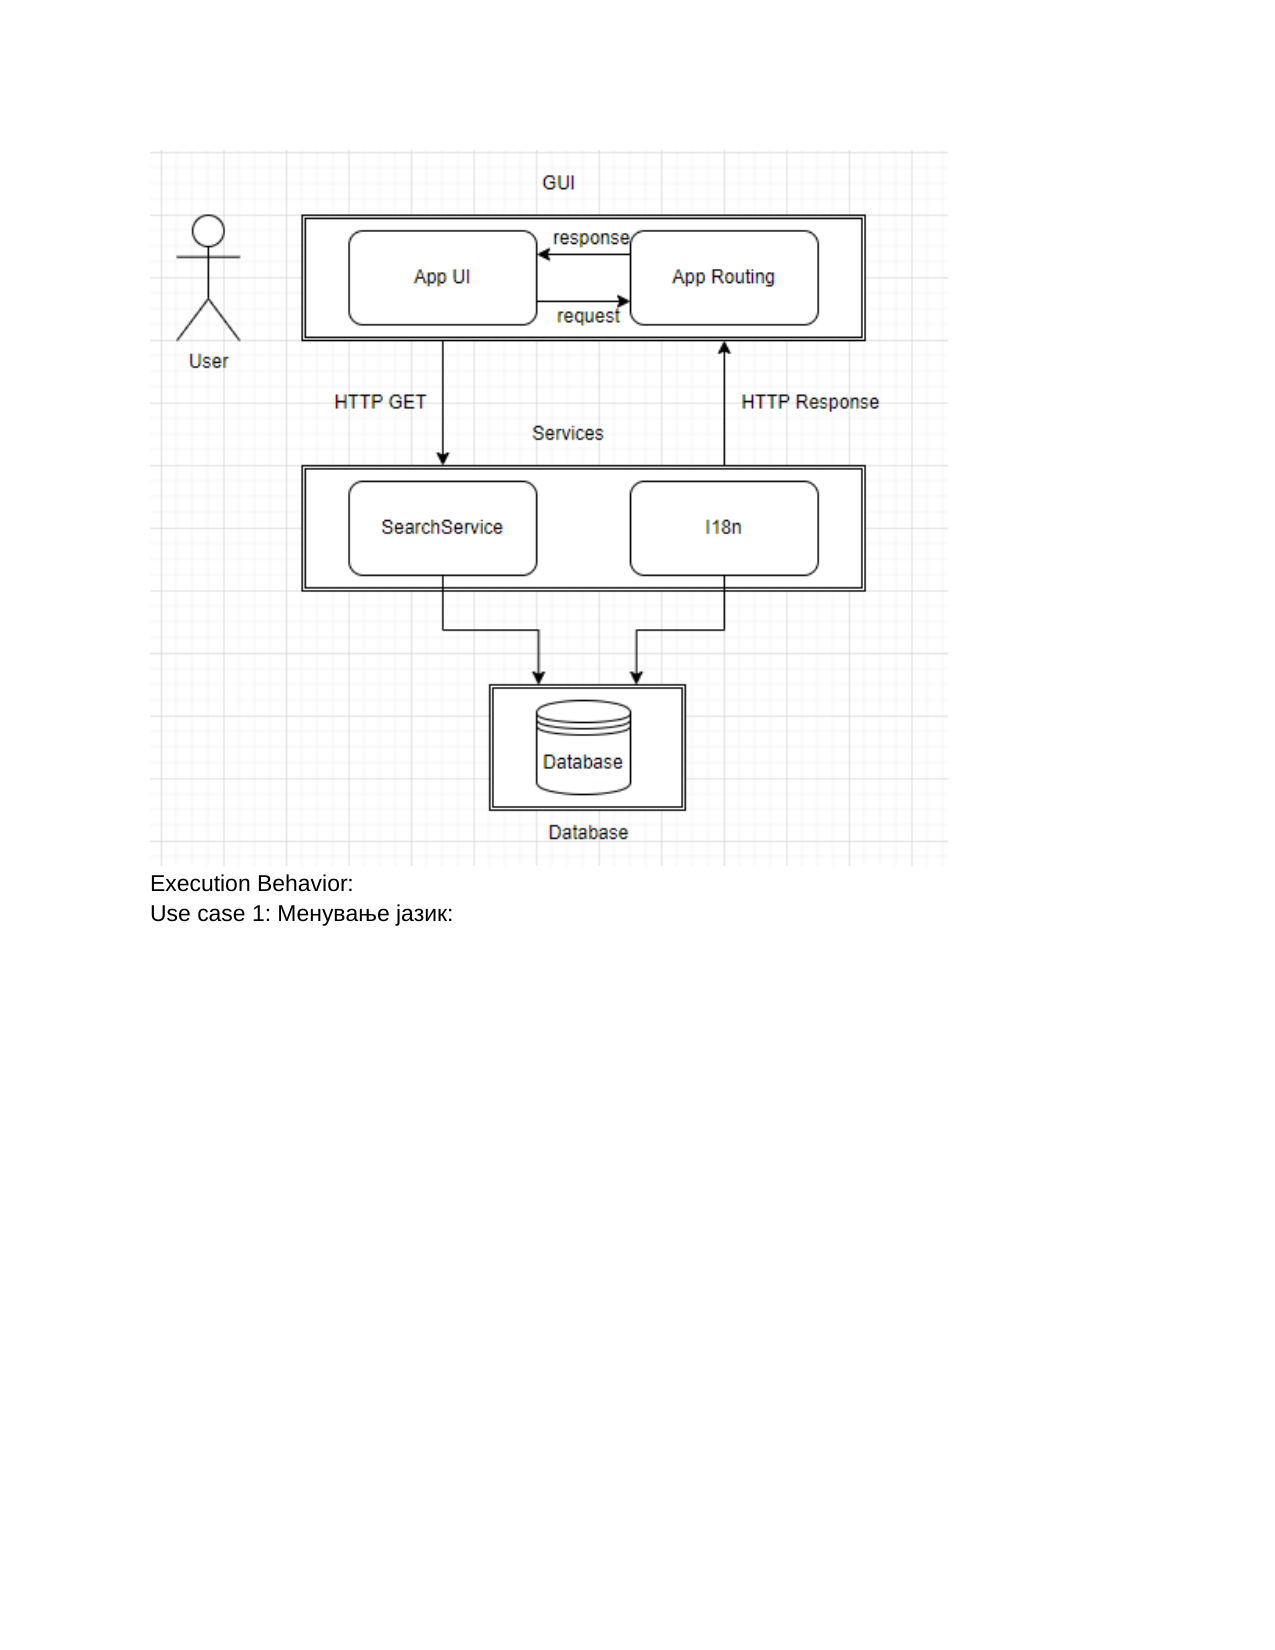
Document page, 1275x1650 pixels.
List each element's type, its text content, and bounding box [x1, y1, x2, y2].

picture [150, 150, 949, 866]
text Execution Behavior: Use case 1: Менување јазик: [150, 869, 1125, 926]
